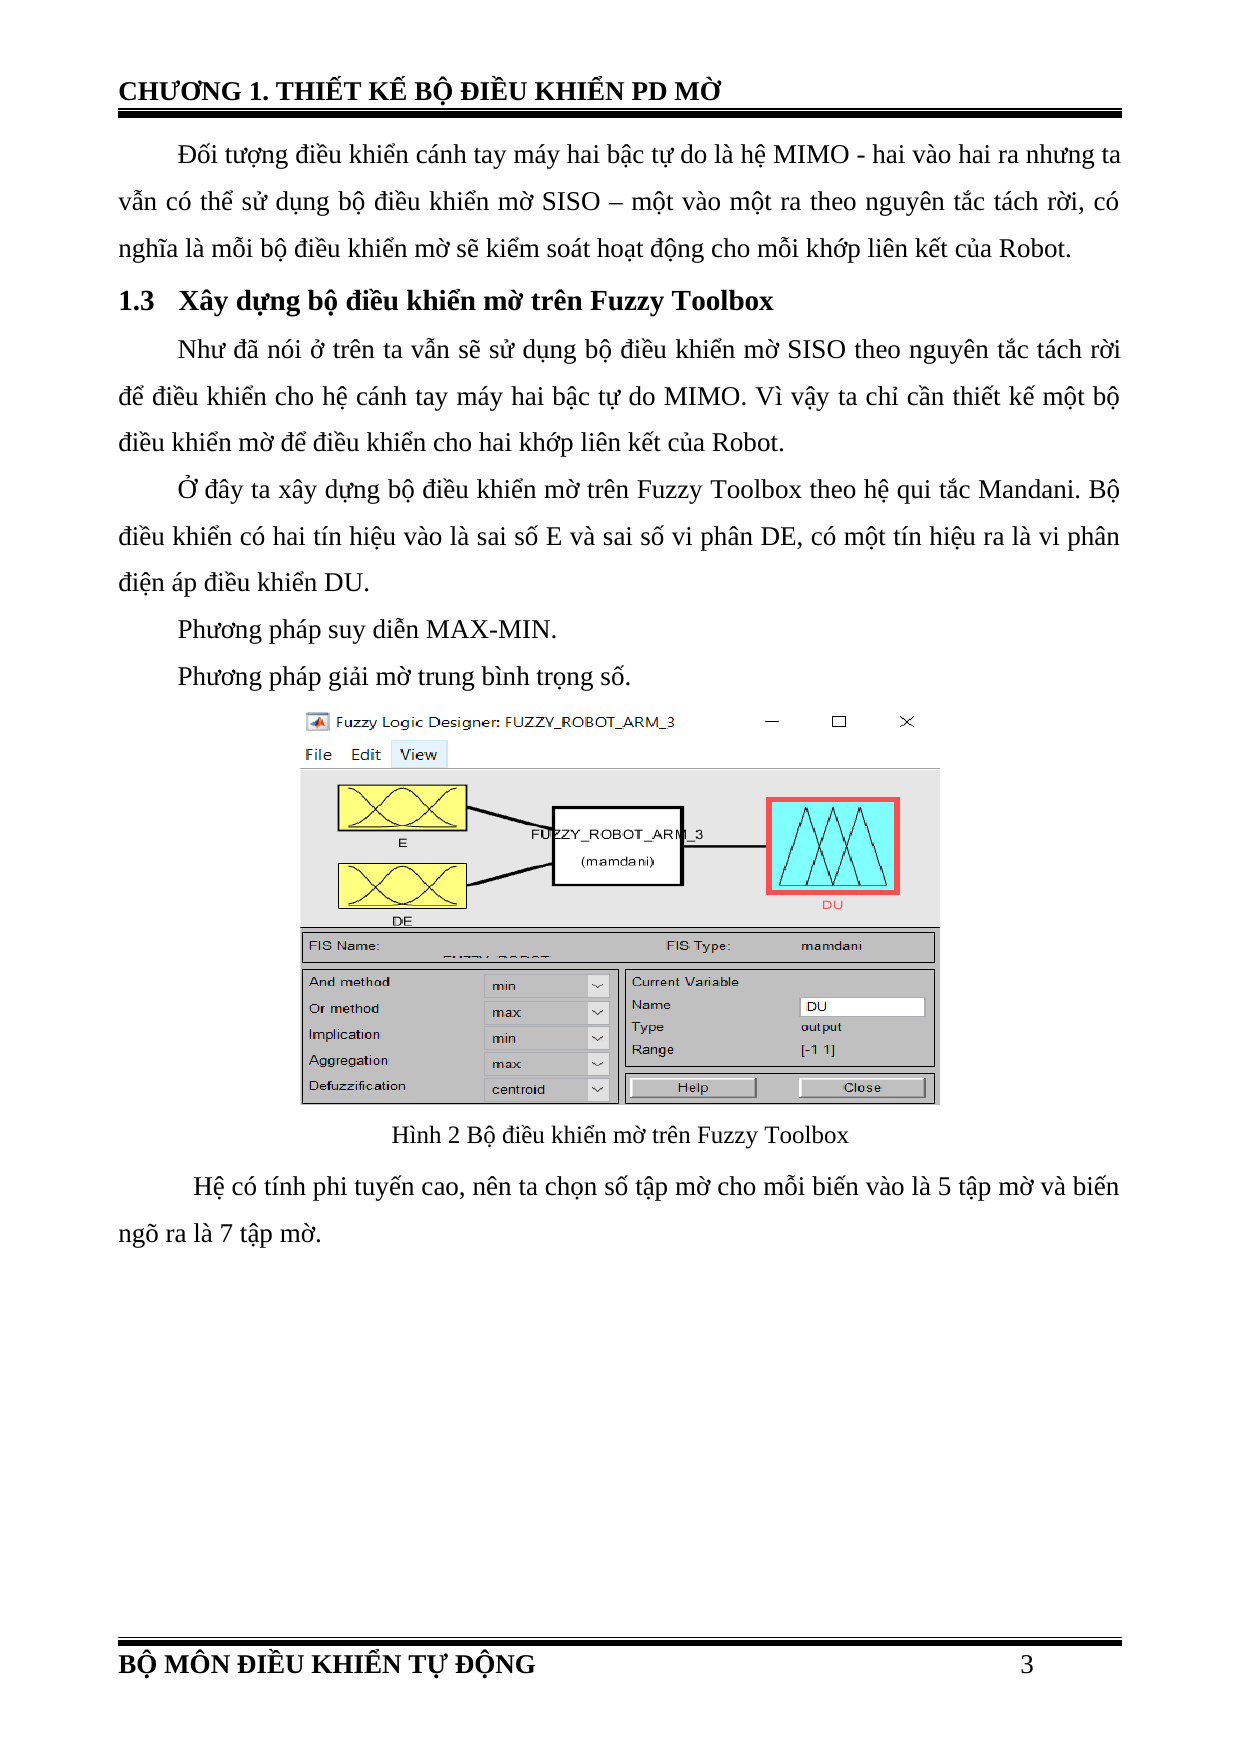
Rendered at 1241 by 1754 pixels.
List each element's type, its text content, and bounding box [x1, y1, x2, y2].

subtitle Xây dựng bộ điều khiển mờ trên Fuzzy Toolbox [118, 283, 1122, 316]
text Hình 2 Bộ điều khiển mờ trên Fuzzy Toolbox [118, 1120, 1122, 1149]
text Ở đây ta xây dựng bộ điều khiển mờ trên Fuzzy Toolbox theo hệ qui tắc Mandani. Bộ điều khiển có hai tín hiệu vào là sai số E và sai số vi phân DE, có một tín hiệu ra là vi phân điện áp điều khiển DU. [118, 473, 1122, 597]
text Phương pháp suy diễn MAX-MIN. [118, 613, 1122, 644]
list Đối tượng điều khiển cánh tay máy hai bậc tự do là hệ MIMO - hai vào hai ra nhưng ta vẫn có thể sử dụng bộ điều khiển mờ SISO – một vào một ra theo nguyên tắc tách rời, có nghĩa là mỗi bộ điều khiển mờ sẽ kiểm soát hoạt động cho mỗi khớp liên kết của Robot. [118, 138, 1122, 263]
picture [300, 706, 940, 1105]
list Như đã nói ở trên ta vẫn sẽ sử dụng bộ điều khiển mờ SISO theo nguyên tắc tách rời để điều khiển cho hệ cánh tay máy hai bậc tự do MIMO. Vì vậy ta chỉ cần thiết kế một bộ điều khiển mờ để điều khiển cho hai khớp liên kết của Robot. [118, 333, 1122, 457]
text Phương pháp giải mờ trung bình trọng số. [118, 659, 1122, 691]
text Hệ có tính phi tuyến cao, nên ta chọn số tập mờ cho mỗi biến vào là 5 tập mờ và biến ngõ ra là 7 tập mờ. [118, 1170, 1122, 1248]
